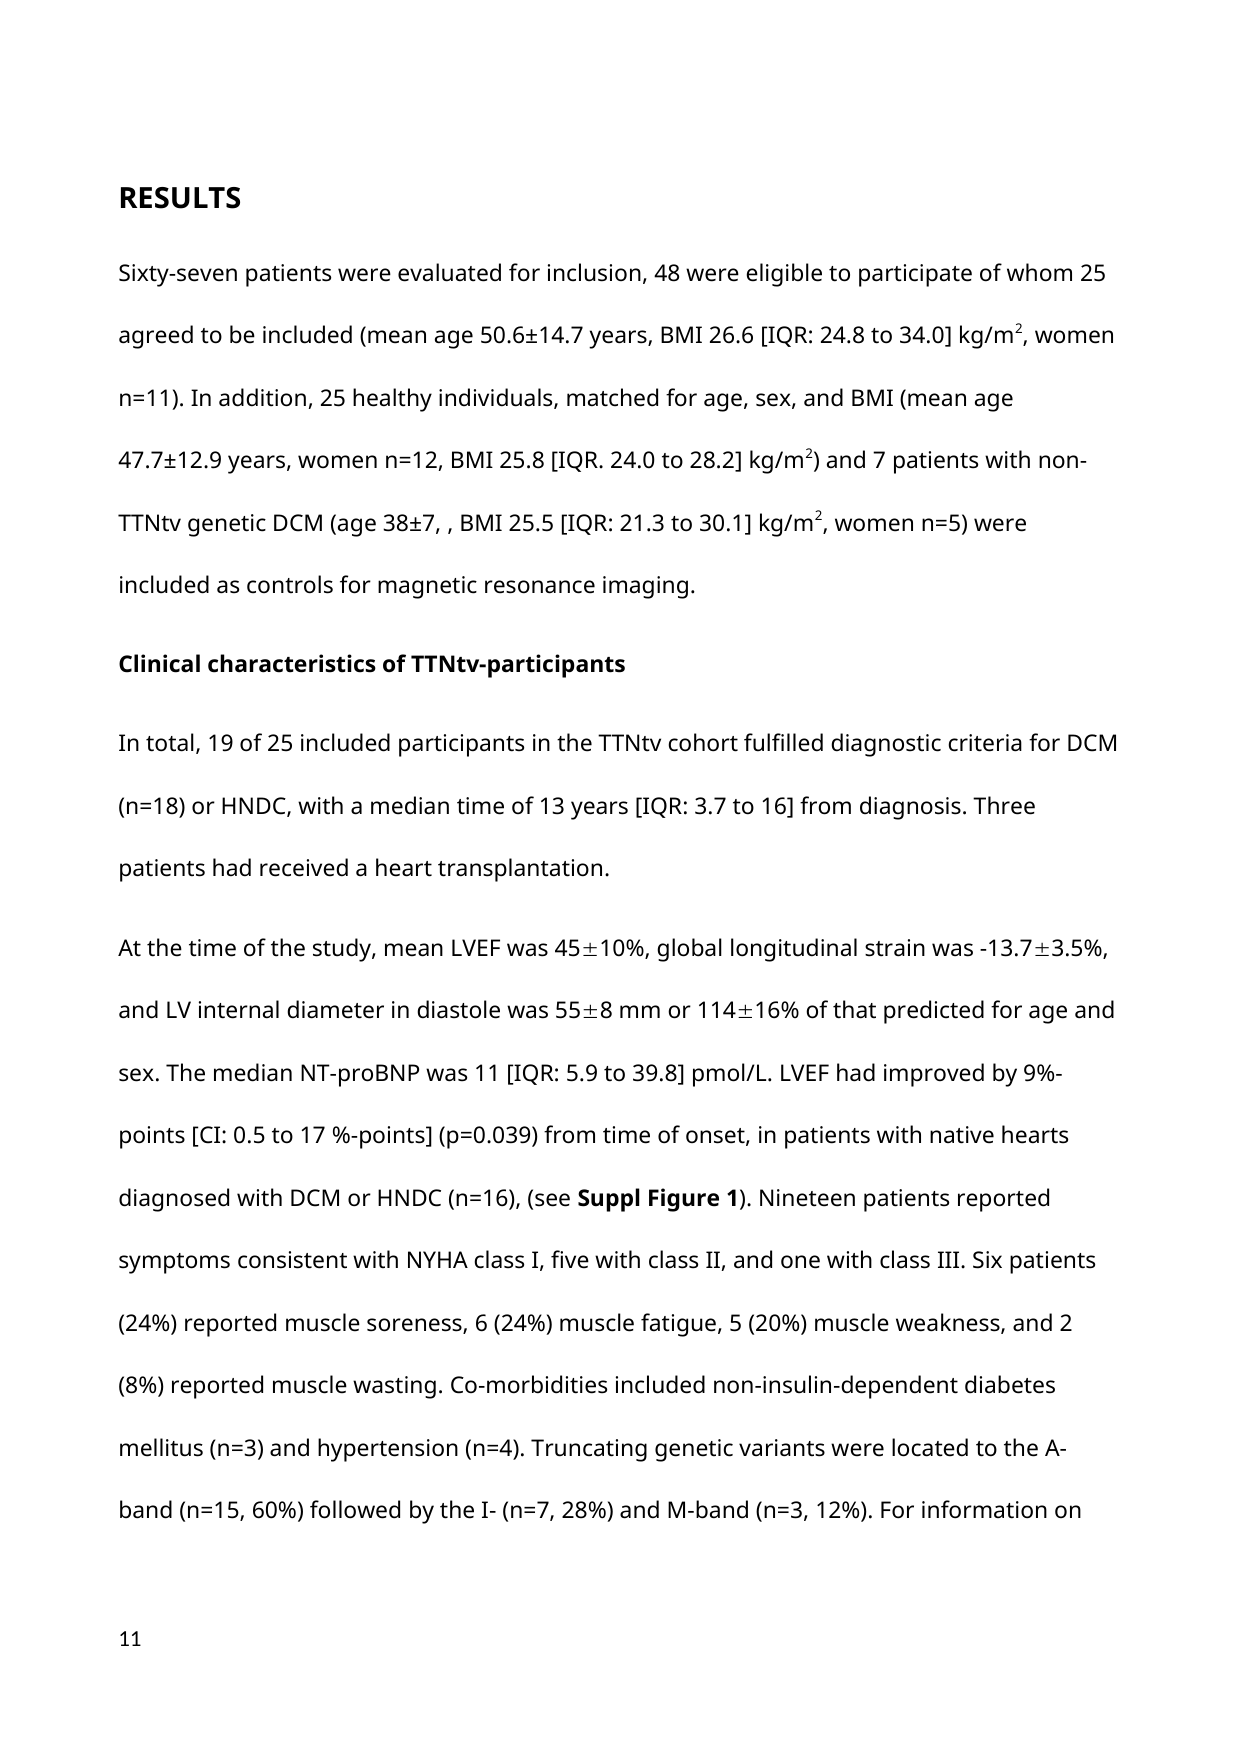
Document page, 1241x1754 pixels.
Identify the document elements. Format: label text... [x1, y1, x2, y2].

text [118, 932, 1122, 1525]
text Sixty-seven patients were evaluated for inclusion, 48 were eligible to participate of whom 25 agreed to be included (mean age 50.6±14.7 years, BMI 26.6 [IQR: 24.8 to 34.0] kg/m2, women n=11). In addition, 25 healthy individuals, matched for age, sex, and BMI (mean age 47.7±12.9 years, women n=12, BMI 25.8 [IQR. 24.0 to 28.2] kg/m2) and 7 patients with non-TTNtv genetic DCM (age 38±7, , BMI 25.5 [IQR: 21.3 to 30.1] kg/m2, women n=5) were included as controls for magnetic resonance imaging. [118, 257, 1122, 600]
text Clinical characteristics of TTNtv-participants [118, 648, 1122, 679]
text In total, 19 of 25 included participants in the TTNtv cohort fulfilled diagnostic criteria for DCM (n=18) or HNDC, with a median time of 13 years [IQR: 3.7 to 16] from diagnosis. Three patients had received a heart transplantation. [118, 727, 1122, 884]
text RESULTS [118, 177, 1122, 217]
